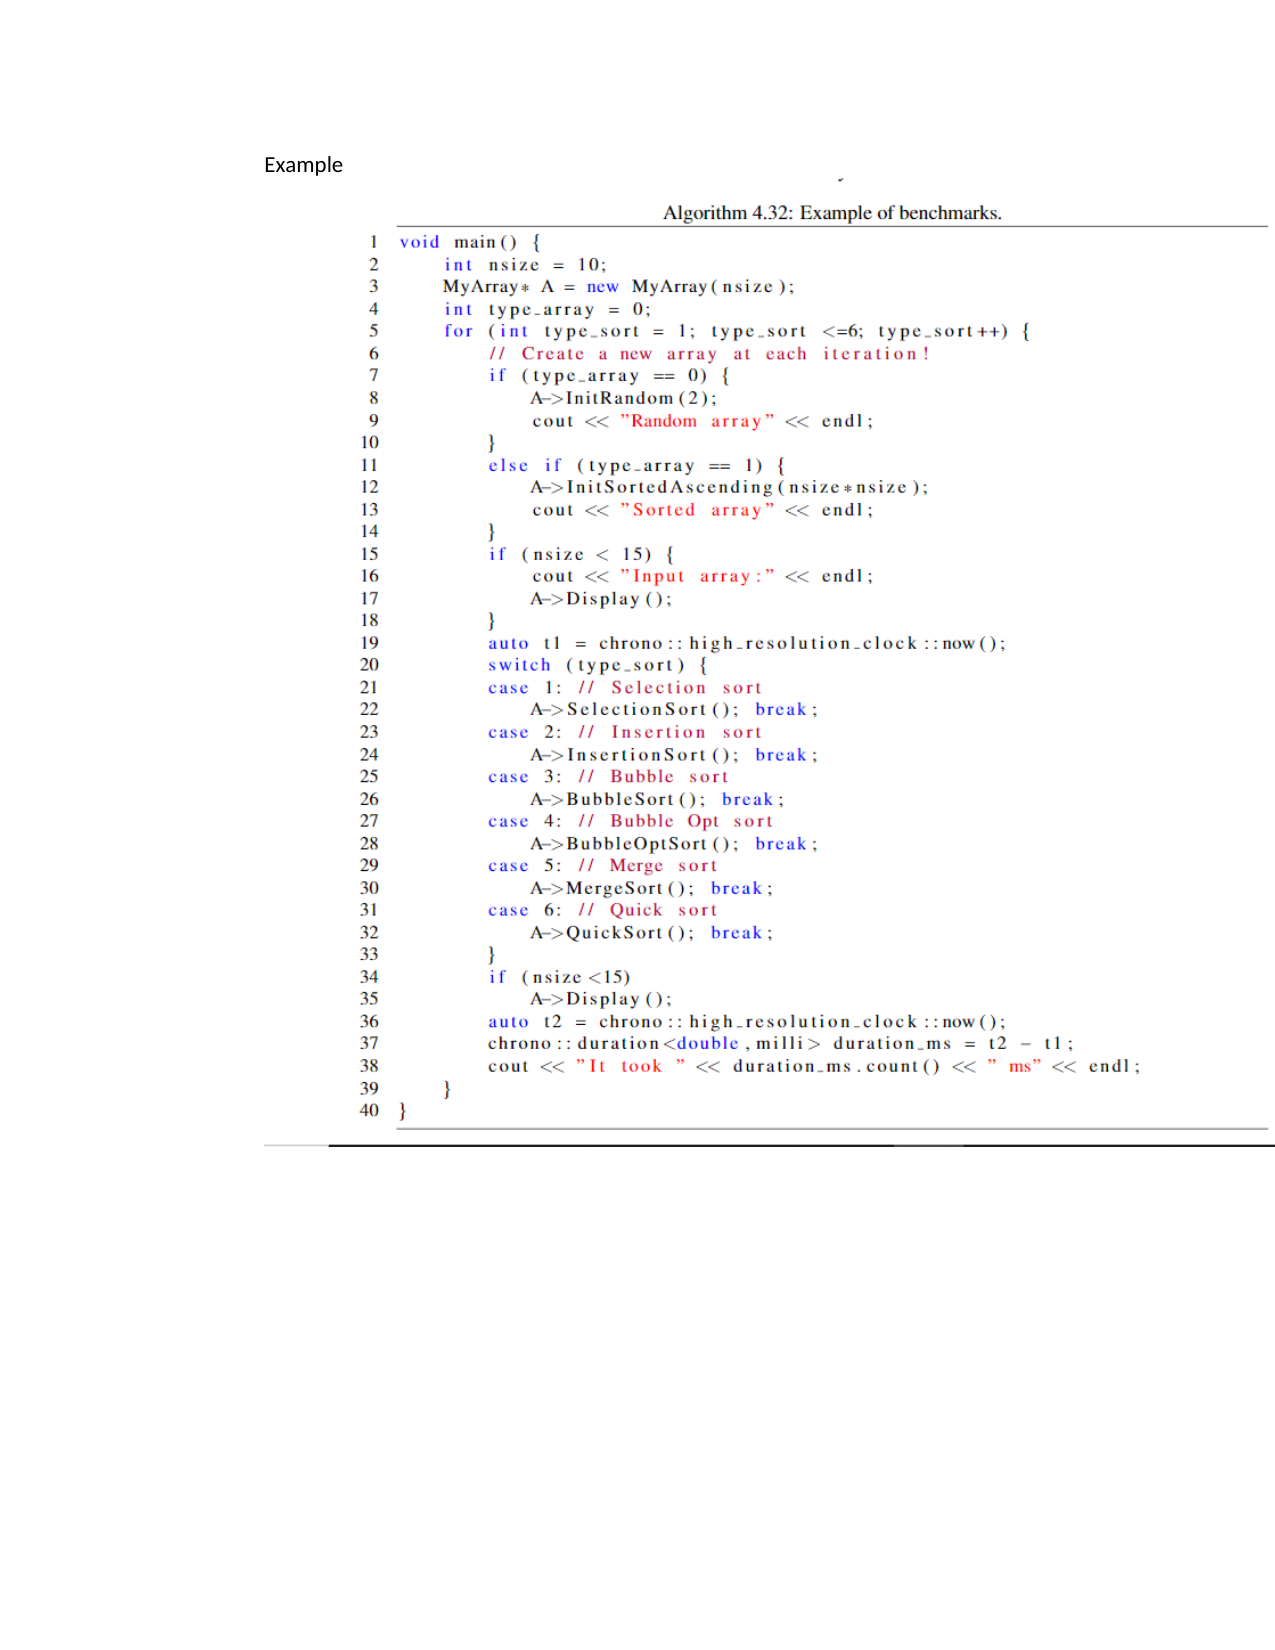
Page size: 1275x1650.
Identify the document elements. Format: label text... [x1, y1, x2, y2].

picture [264, 178, 1275, 1147]
text Example [264, 150, 1125, 178]
